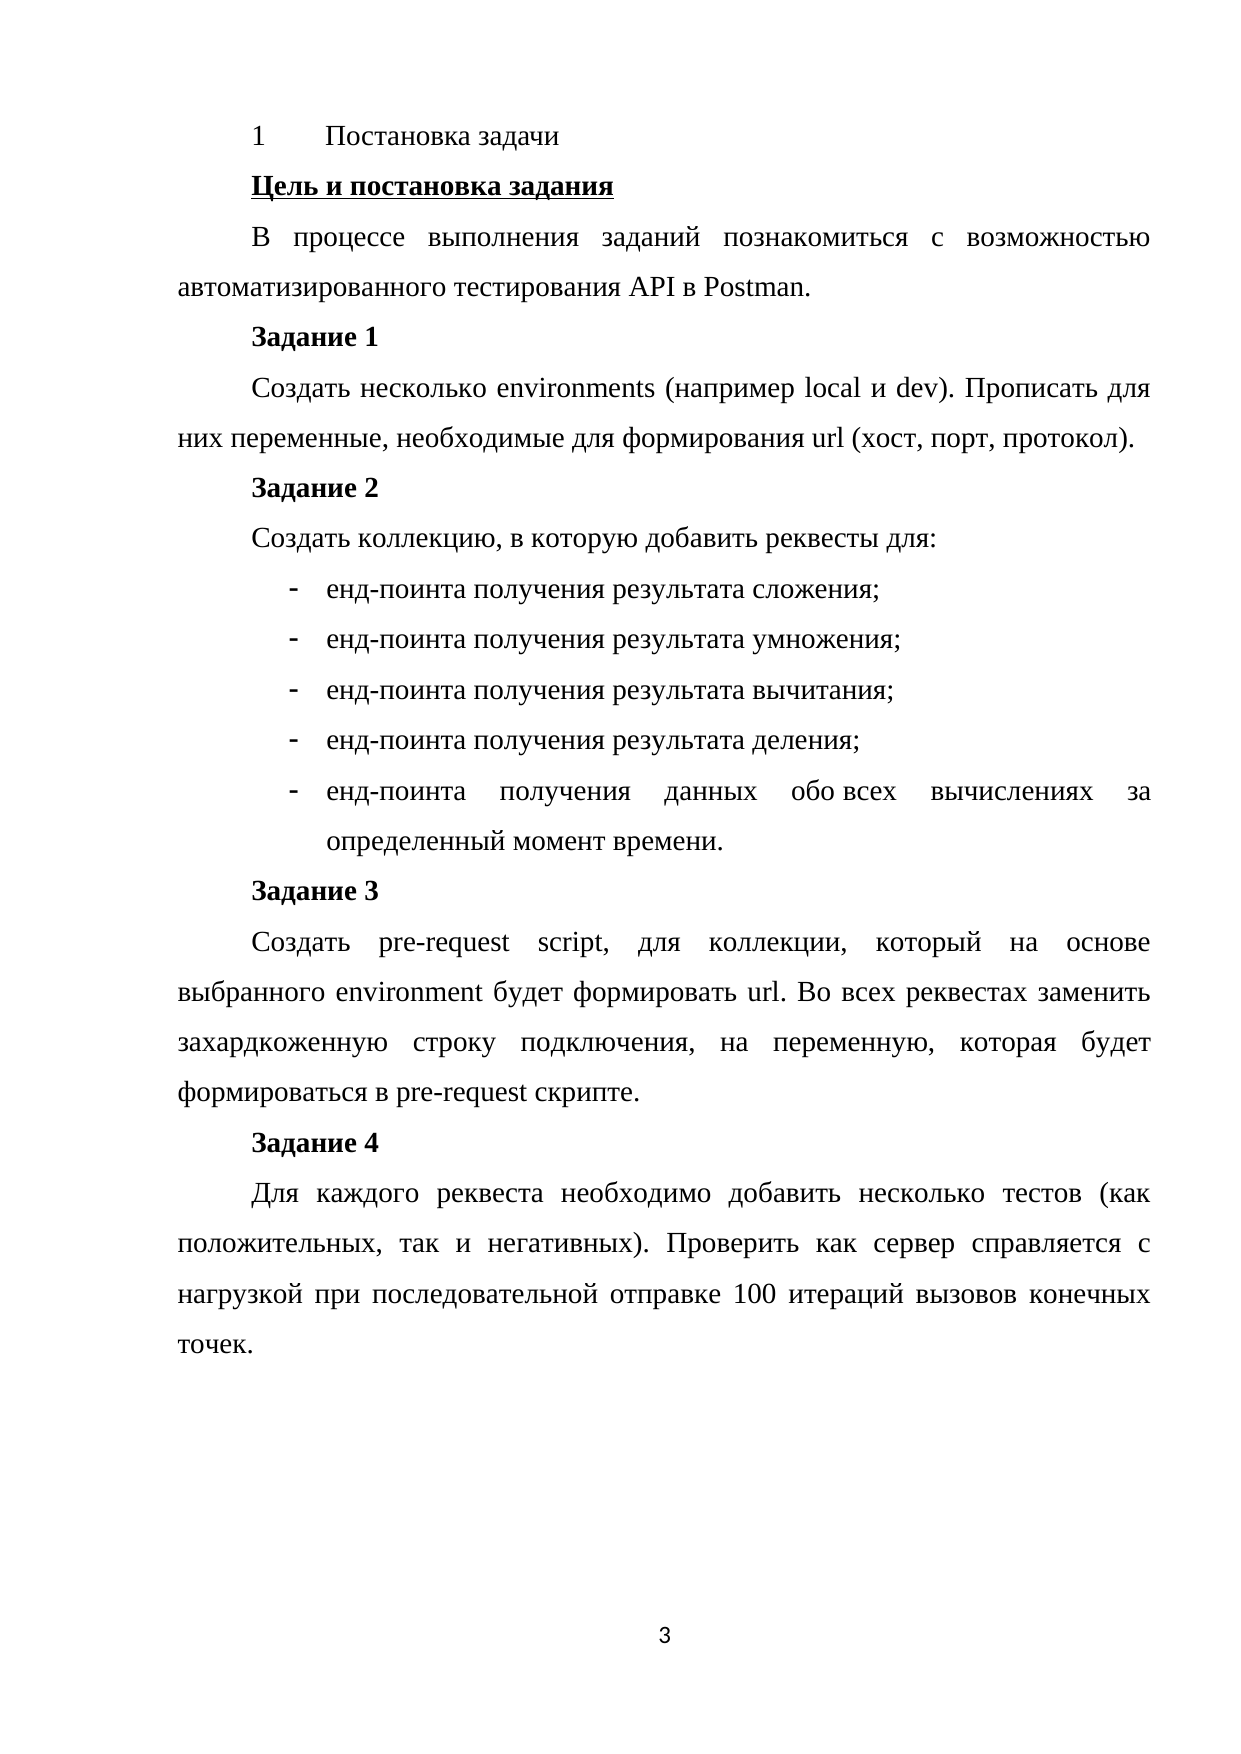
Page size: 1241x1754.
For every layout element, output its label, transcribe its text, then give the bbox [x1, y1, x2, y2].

text В процессе выполнения заданий познакомиться с возможностью автоматизированного тестирования API в Postman. [177, 219, 1152, 303]
text Для каждого реквеста необходимо добавить несколько тестов (как положительных, так и негативных). Проверить как сервер справляется с нагрузкой при последовательной отправке 100 итераций вызовов конечных точек. [177, 1175, 1152, 1360]
list енд-поинта получения результата деления; [288, 722, 1152, 756]
text Создать коллекцию, в которую добавить реквесты для: [177, 521, 1152, 554]
list енд-поинта получения результата сложения; [288, 571, 1152, 604]
text Создать несколько environments (например local и dev). Прописать для них переменные, необходимые для формирования url (хост, порт, протокол). [177, 370, 1152, 453]
list енд-поинта получения результата вычитания; [288, 672, 1152, 705]
text Задание 3 [177, 873, 1152, 907]
list енд-поинта получения результата умножения; [288, 621, 1152, 655]
text Создать pre-request script, для коллекции, который на основе выбранного environment будет формировать url. Во всех реквестах заменить захардкоженную строку подключения, на переменную, которая будет формироваться в pre-request скрипте. [177, 924, 1152, 1108]
text Задание 2 [177, 470, 1152, 504]
text Постановка задачи [251, 118, 1152, 152]
text Цель и постановка задания [177, 168, 1152, 202]
list енд-поинта получения данных обо всех вычислениях за определенный момент времени. [288, 773, 1152, 857]
text Задание 4 [177, 1125, 1152, 1158]
text Задание 1 [177, 319, 1152, 353]
